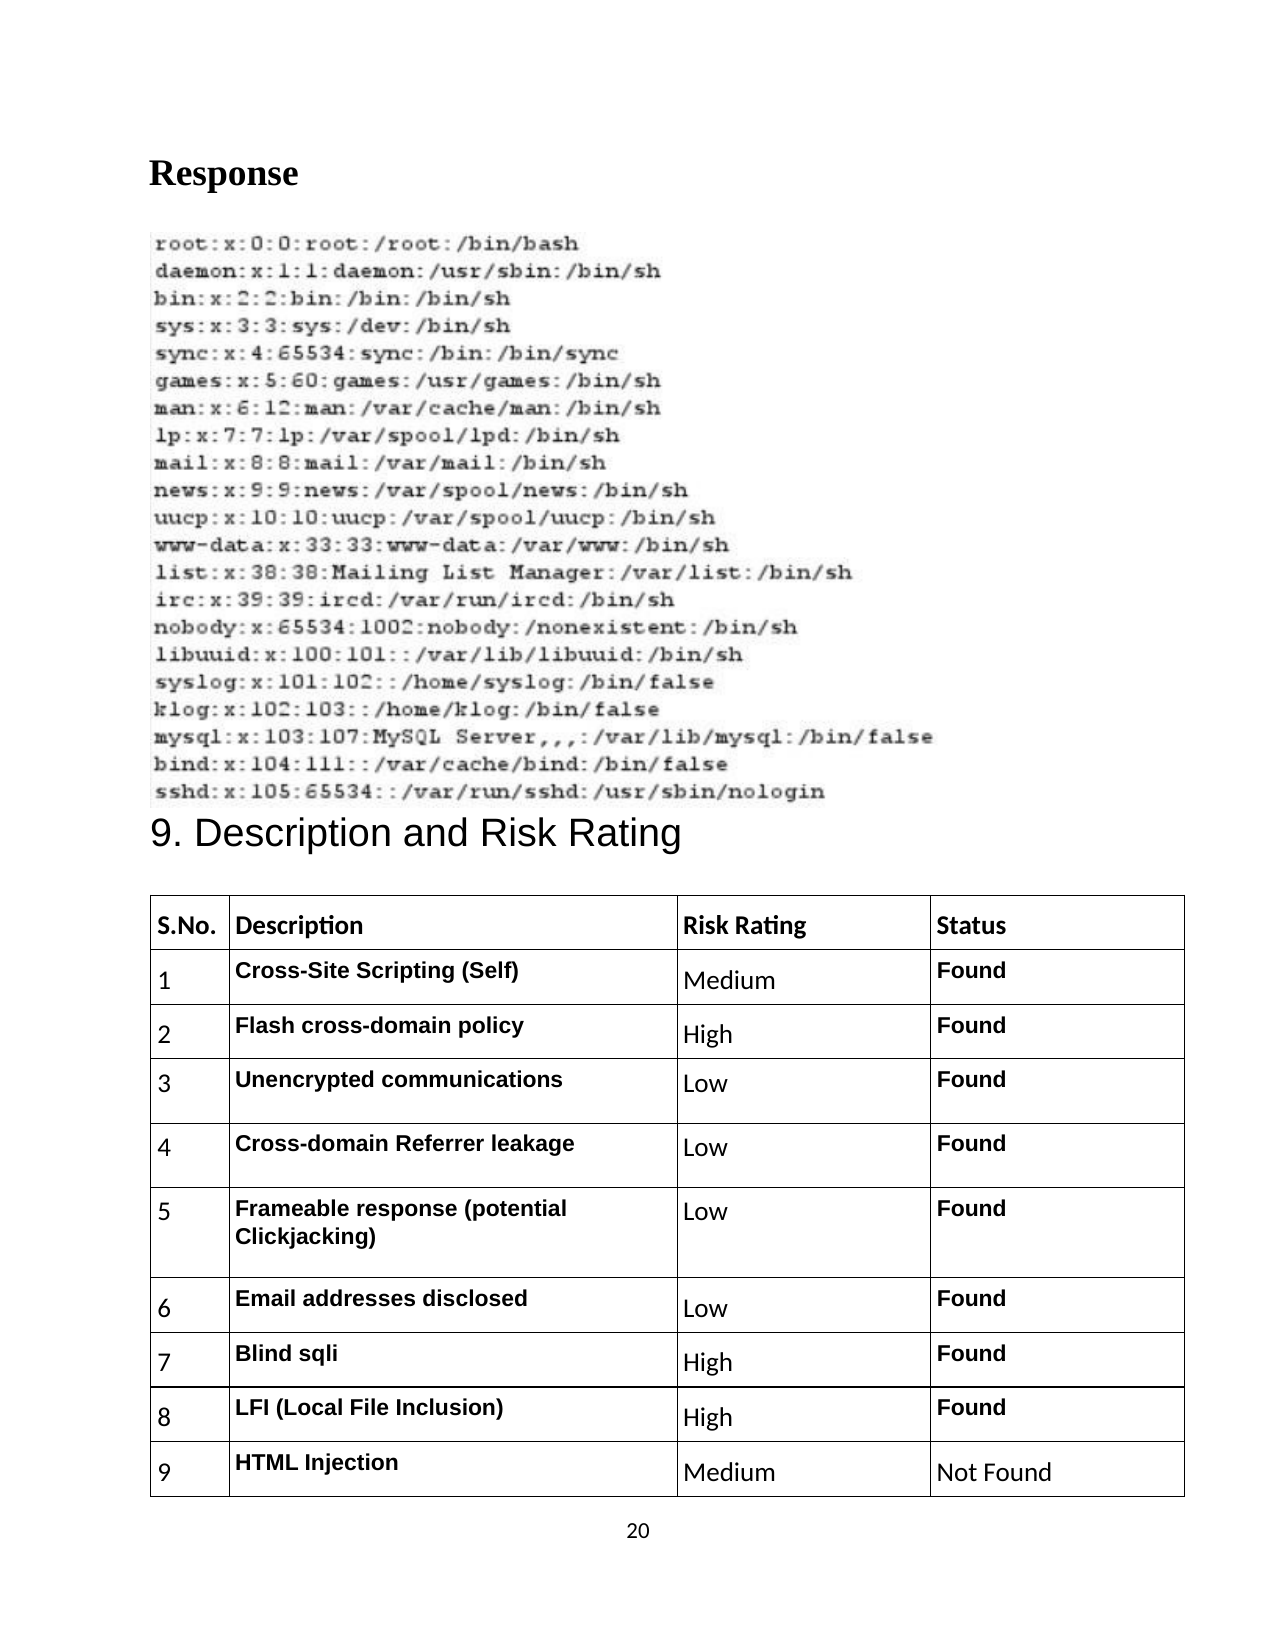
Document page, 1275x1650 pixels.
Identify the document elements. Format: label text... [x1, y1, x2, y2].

table_cell Frameable response (potential Clickjacking) [230, 1188, 677, 1277]
table_cell Cross-Site Scripting (Self) [230, 950, 677, 1004]
table_cell Found [931, 1005, 1184, 1058]
table_header Description [230, 896, 677, 949]
table_cell Unencrypted communications [230, 1059, 677, 1123]
table_cell Found [931, 1278, 1184, 1332]
table_cell 1 [151, 950, 229, 1004]
table_cell Not Found [931, 1442, 1184, 1496]
table_cell HTML Injection [230, 1442, 677, 1496]
table_cell Email addresses disclosed [230, 1278, 677, 1332]
table_cell Flash cross-domain policy [230, 1005, 677, 1058]
table_cell Found [931, 1333, 1184, 1386]
table_cell High [678, 1005, 930, 1058]
table_cell LFI (Local File Inclusion) [230, 1388, 677, 1441]
table_cell 5 [151, 1188, 229, 1277]
subtitle Response [148, 151, 1221, 194]
table_cell Found [931, 1388, 1184, 1441]
table_cell Found [931, 950, 1184, 1004]
table_cell 4 [151, 1124, 229, 1187]
table_cell Low [678, 1278, 930, 1332]
table_cell Low [678, 1124, 930, 1187]
table_cell Low [678, 1059, 930, 1123]
table_cell Found [931, 1124, 1184, 1187]
table_cell Low [678, 1188, 930, 1277]
table_cell High [678, 1333, 930, 1386]
table_cell 8 [151, 1388, 229, 1441]
table_header Status [931, 896, 1184, 949]
table_cell Medium [678, 1442, 930, 1496]
table_cell 7 [151, 1333, 229, 1386]
table_cell Medium [678, 950, 930, 1004]
table_cell Found [931, 1059, 1184, 1123]
table_header S.No. [151, 896, 229, 949]
table_cell 2 [151, 1005, 229, 1058]
table_header Risk Rating [678, 896, 930, 949]
table_cell 6 [151, 1278, 229, 1332]
table_cell Cross-domain Referrer leakage [230, 1124, 677, 1187]
picture [150, 232, 1069, 808]
table_cell 9 [151, 1442, 229, 1496]
table_cell 3 [151, 1059, 229, 1123]
table_cell Blind sqli [230, 1333, 677, 1386]
table_cell Found [931, 1188, 1184, 1277]
table_cell High [678, 1388, 930, 1441]
subtitle 9. Description and Risk Rating [150, 809, 1221, 855]
